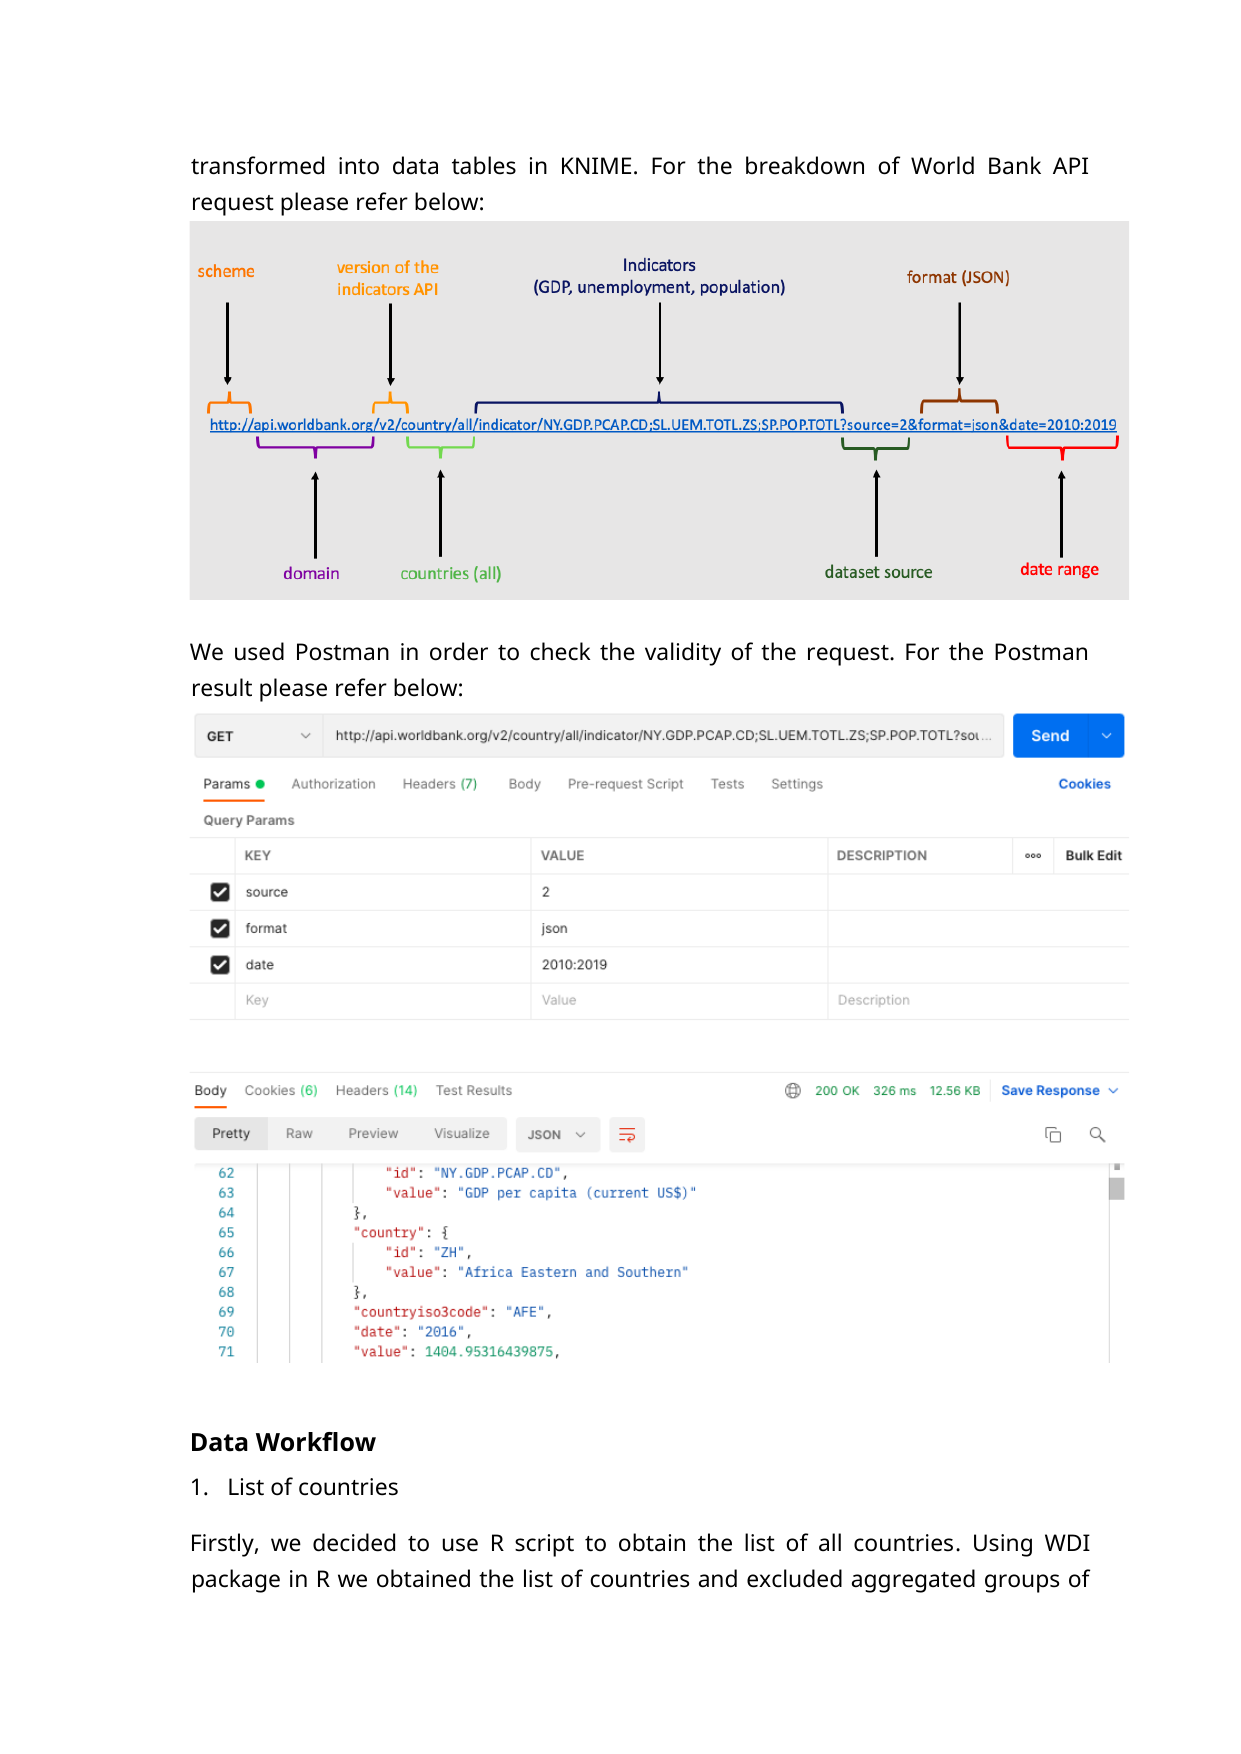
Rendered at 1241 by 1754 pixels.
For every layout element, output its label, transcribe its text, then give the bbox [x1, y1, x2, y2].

text We used Postman in order to check the validity of the request. For the Postman result please refer below: [189, 636, 1090, 703]
picture [189, 221, 1130, 600]
text Data Workflow [189, 1424, 1090, 1459]
list List of countries [189, 1471, 1090, 1502]
picture [189, 707, 1130, 1363]
